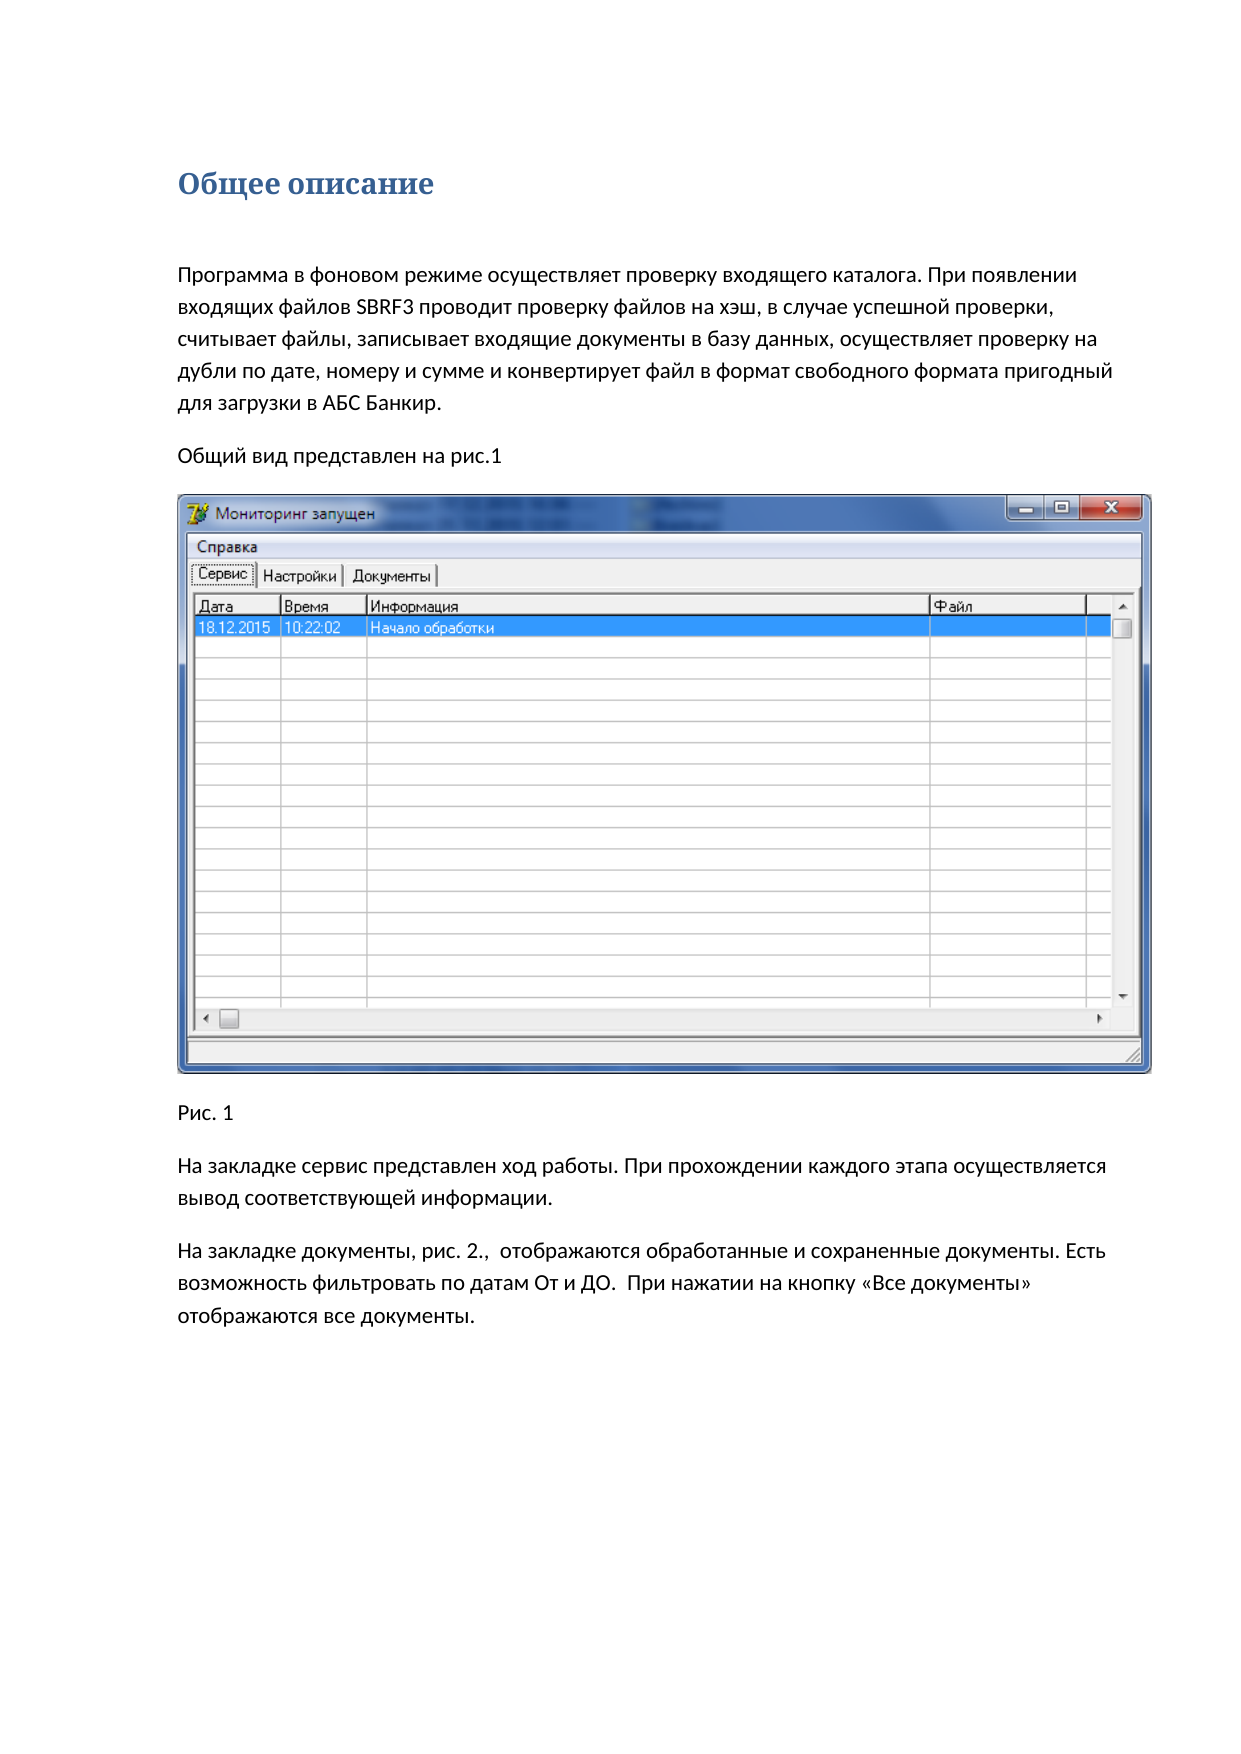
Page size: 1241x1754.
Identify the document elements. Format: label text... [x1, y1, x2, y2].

picture [177, 494, 1152, 1074]
text Программа в фоновом режиме осуществляет проверку входящего каталога. При появлении входящих файлов SBRF3 проводит проверку файлов на хэш, в случае успешной проверки, считывает файлы, записывает входящие документы в базу данных, осуществляет проверку на дубли по дате, номеру и сумме и конвертирует файл в формат свободного формата пригодный для загрузки в АБС Банкир. [177, 260, 1152, 416]
text На закладке документы, рис. 2., отображаются обработанные и сохраненные документы. Есть возможность фильтровать по датам От и ДО. При нажатии на кнопку «Все документы» отображаются все документы. [177, 1236, 1152, 1329]
text Общий вид представлен на рис.1 [177, 441, 1152, 469]
text На закладке сервис представлен ход работы. При прохождении каждого этапа осуществляется вывод соответствующей информации. [177, 1151, 1152, 1211]
text Рис. 1 [177, 1098, 1152, 1126]
subtitle Общее описание [177, 168, 1152, 202]
